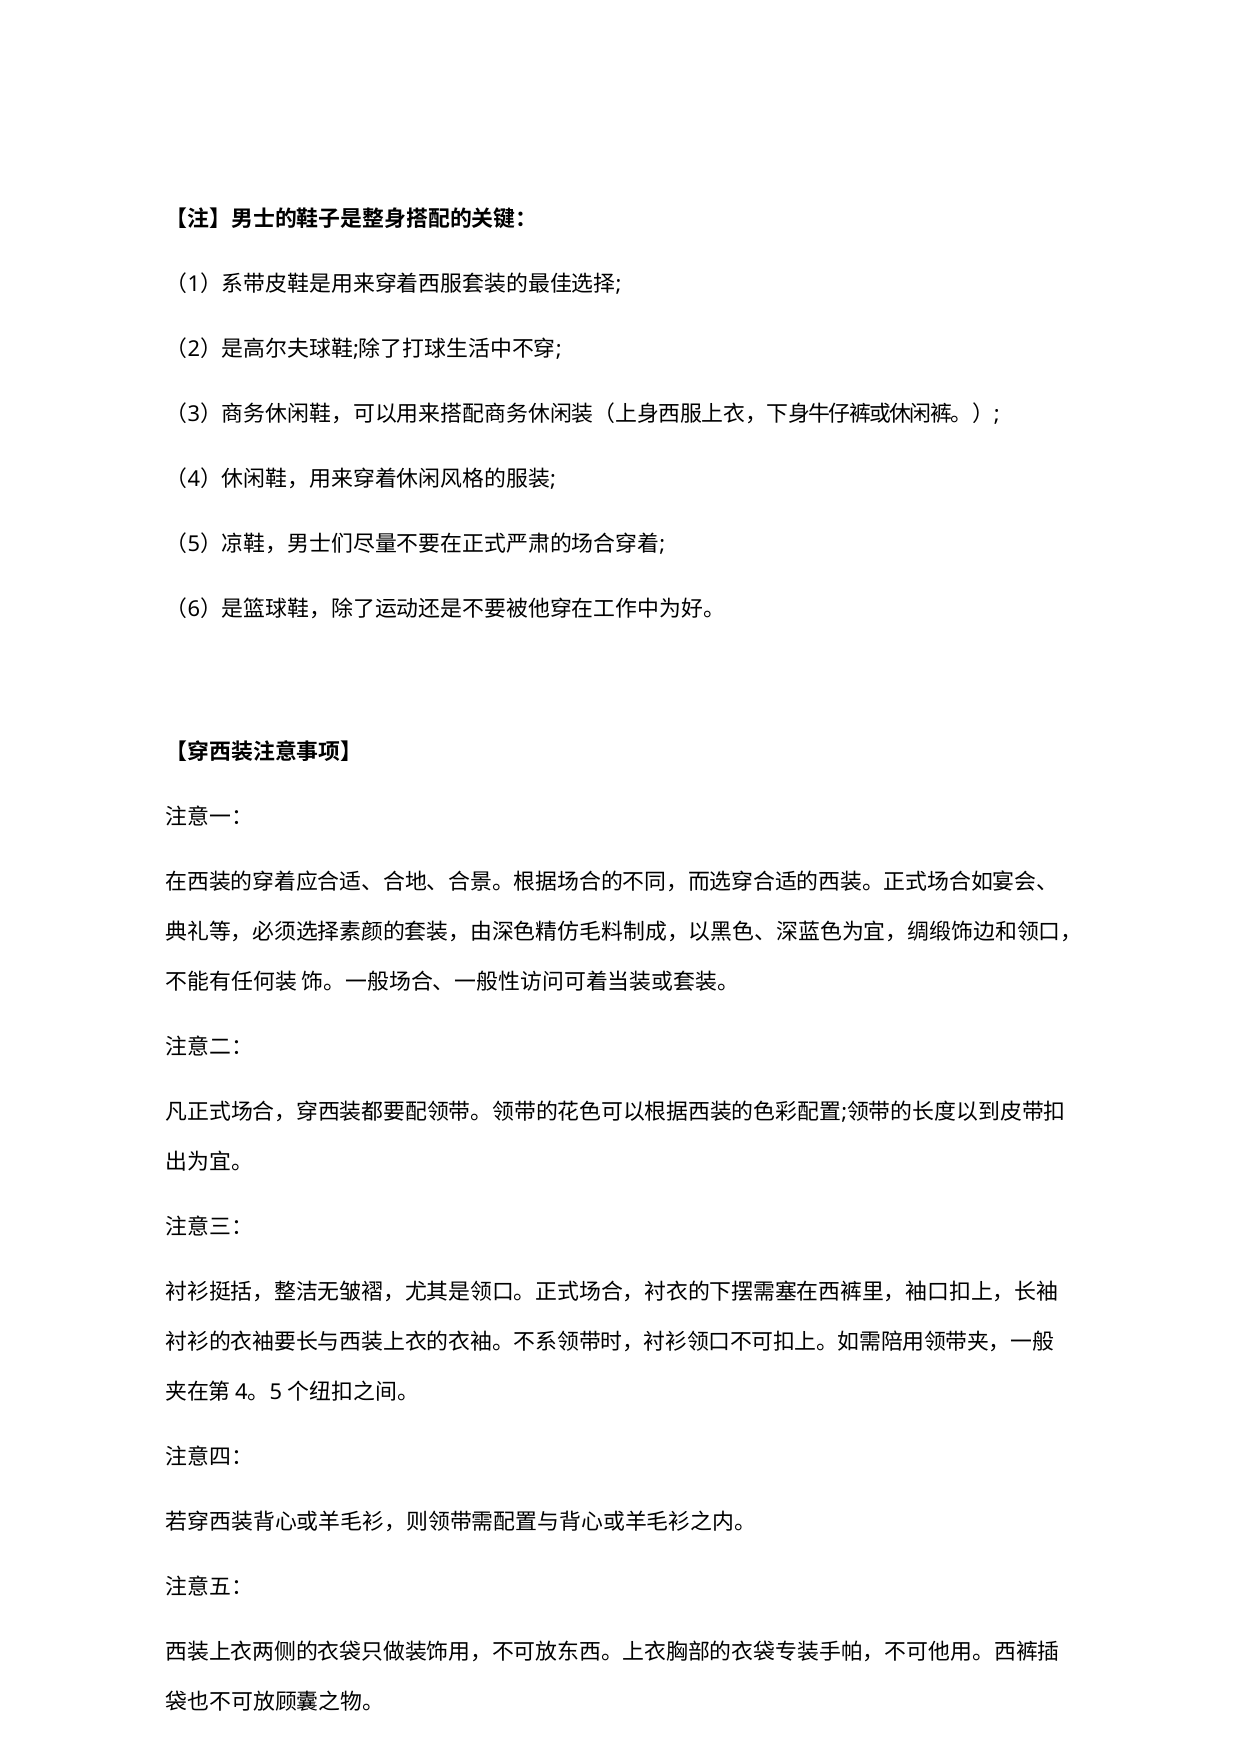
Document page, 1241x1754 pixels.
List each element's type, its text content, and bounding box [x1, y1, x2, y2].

text （5）凉鞋，男士们尽量不要在正式严肃的场合穿着; [165, 526, 1070, 558]
text （3）商务休闲鞋，可以用来搭配商务休闲装（上身西服上衣，下身牛仔裤或休闲裤。）; [165, 396, 1070, 427]
text 凡正式场合，穿西装都要配领带。领带的花色可以根据西装的色彩配置;领带的长度以到皮带扣出为宜。 [165, 1094, 1070, 1176]
text （6）是篮球鞋，除了运动还是不要被他穿在工作中为好。 [165, 591, 1070, 623]
text 注意二： [165, 1029, 1070, 1060]
text 注意三： [165, 1209, 1070, 1241]
text 注意五： [165, 1569, 1070, 1601]
text （4）休闲鞋，用来穿着休闲风格的服装; [165, 461, 1070, 493]
text 【注】男士的鞋子是整身搭配的关键： [165, 201, 1070, 232]
text （1）系带皮鞋是用来穿着西服套装的最佳选择; [165, 266, 1070, 297]
text 若穿西装背心或羊毛衫，则领带需配置与背心或羊毛衫之内。 [165, 1504, 1070, 1536]
text 衬衫挺括，整洁无皱褶，尤其是领口。正式场合，衬衣的下摆需塞在西裤里，袖口扣上，长袖衬衫的衣袖要长与西装上衣的衣袖。不系领带时，衬衫领口不可扣上。如需陪用领带夹，一般夹在第 4。5 个纽扣之间。 [165, 1274, 1070, 1406]
text 在西装的穿着应合适、合地、合景。根据场合的不同，而选穿合适的西装。正式场合如宴会、典礼等，必须选择素颜的套装，由深色精仿毛料制成，以黑色、深蓝色为宜，绸缎饰边和领口，不能有任何装 饰。一般场合、一般性访问可着当装或套装。 [165, 864, 1070, 995]
text （2）是高尔夫球鞋;除了打球生活中不穿; [165, 331, 1070, 362]
text 西装上衣两侧的衣袋只做装饰用，不可放东西。上衣胸部的衣袋专装手帕，不可他用。西裤插袋也不可放顾囊之物。 [165, 1634, 1070, 1716]
text 注意四： [165, 1439, 1070, 1471]
text 注意一： [165, 799, 1070, 830]
text 【穿西装注意事项】 [165, 734, 1070, 765]
